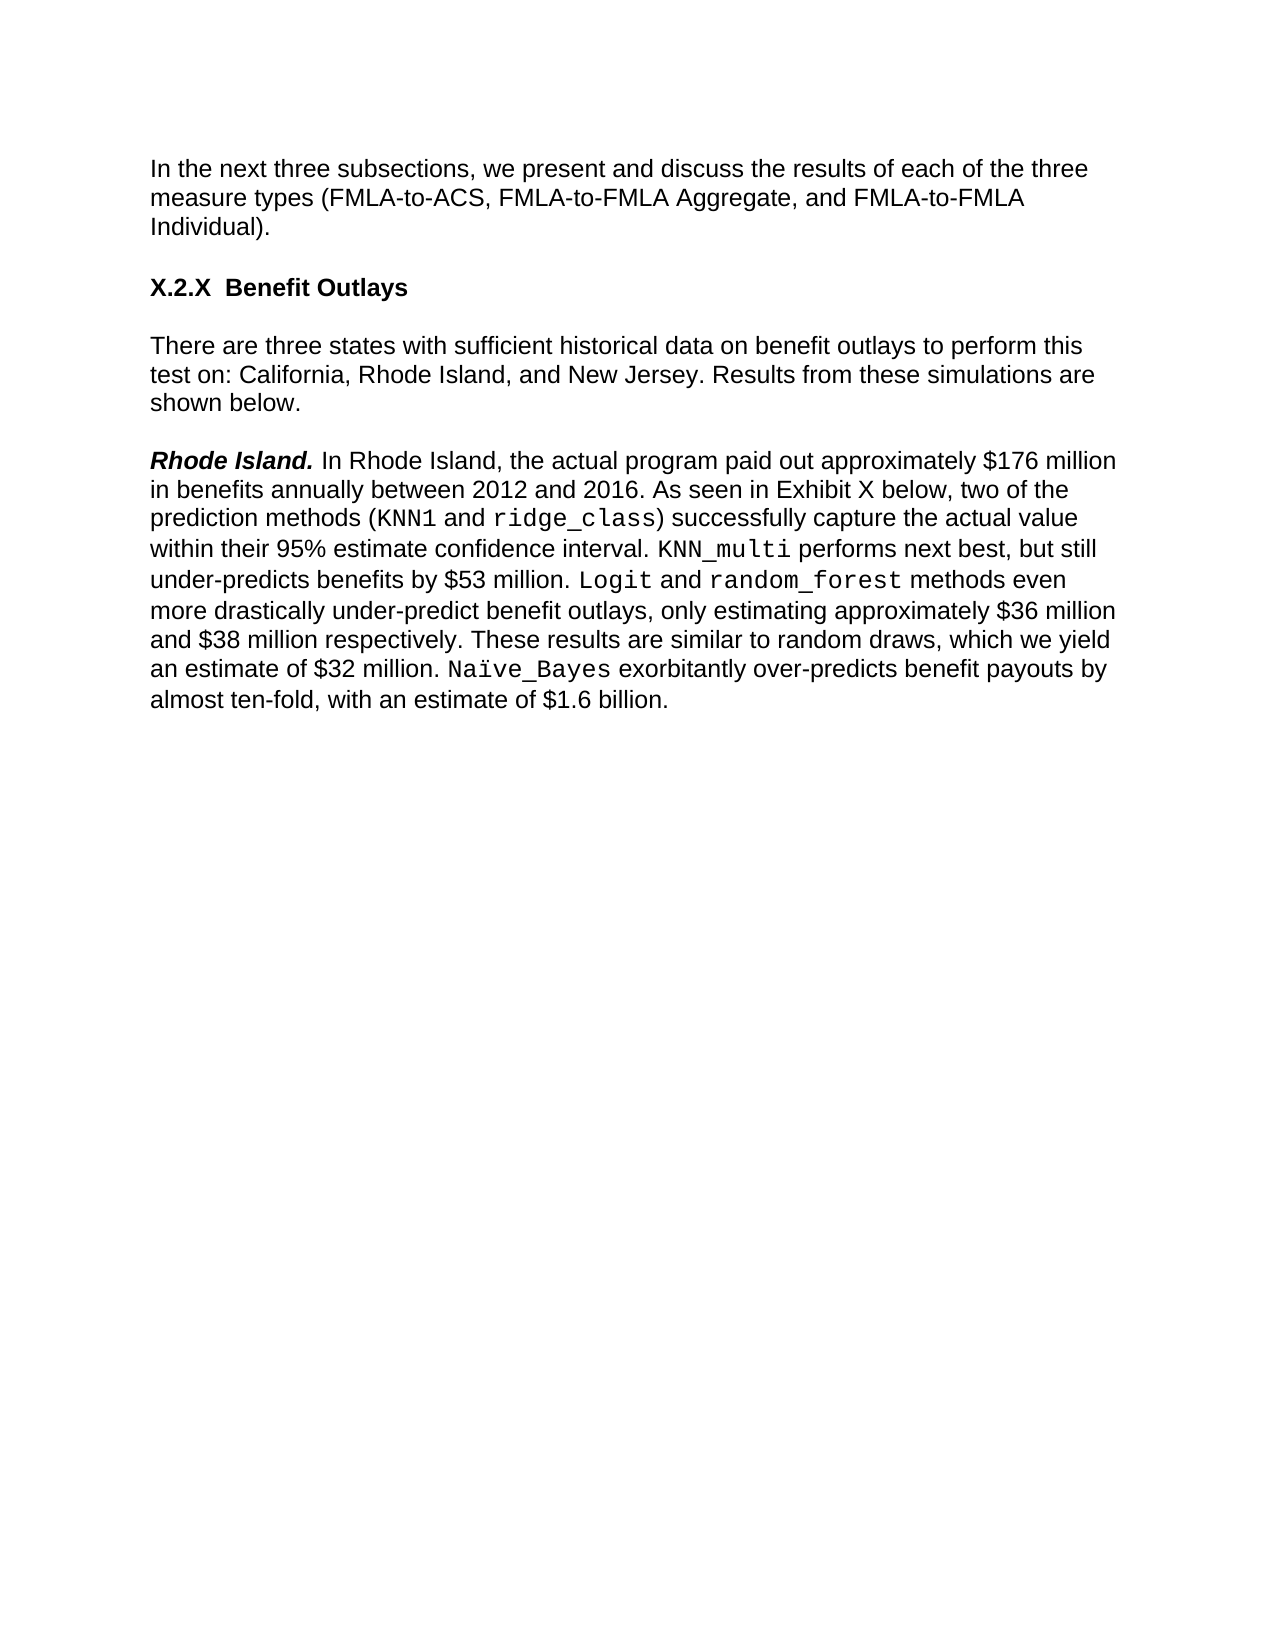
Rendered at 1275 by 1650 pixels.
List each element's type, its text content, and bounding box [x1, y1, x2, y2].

text There are three states with sufficient historical data on benefit outlays to perform this test on: California, Rhode Island, and New Jersey. Results from these simulations are shown below. [150, 331, 1125, 417]
text Rhode Island. In Rhode Island, the actual program paid out approximately $176 million in benefits annually between 2012 and 2016. As seen in Exhibit X below, two of the prediction methods (KNN1 and ridge_class) successfully capture the actual value within their 95% estimate confidence interval. KNN_multi performs next best, but still under-predicts benefits by $53 million. Logit and random_forest methods even more drastically under-predict benefit outlays, only estimating approximately $36 million and $38 million respectively. These results are similar to random draws, which we yield an estimate of $32 million. Naïve_Bayes exorbitantly over-predicts benefit payouts by almost ten-fold, with an estimate of $1.6 billion. [150, 446, 1125, 713]
subtitle X.2.X Benefit Outlays [150, 273, 1125, 302]
subtitle In the next three subsections, we present and discuss the results of each of the three measure types (FMLA-to-ACS, FMLA-to-FMLA Aggregate, and FMLA-to-FMLA Individual). [150, 154, 1125, 240]
